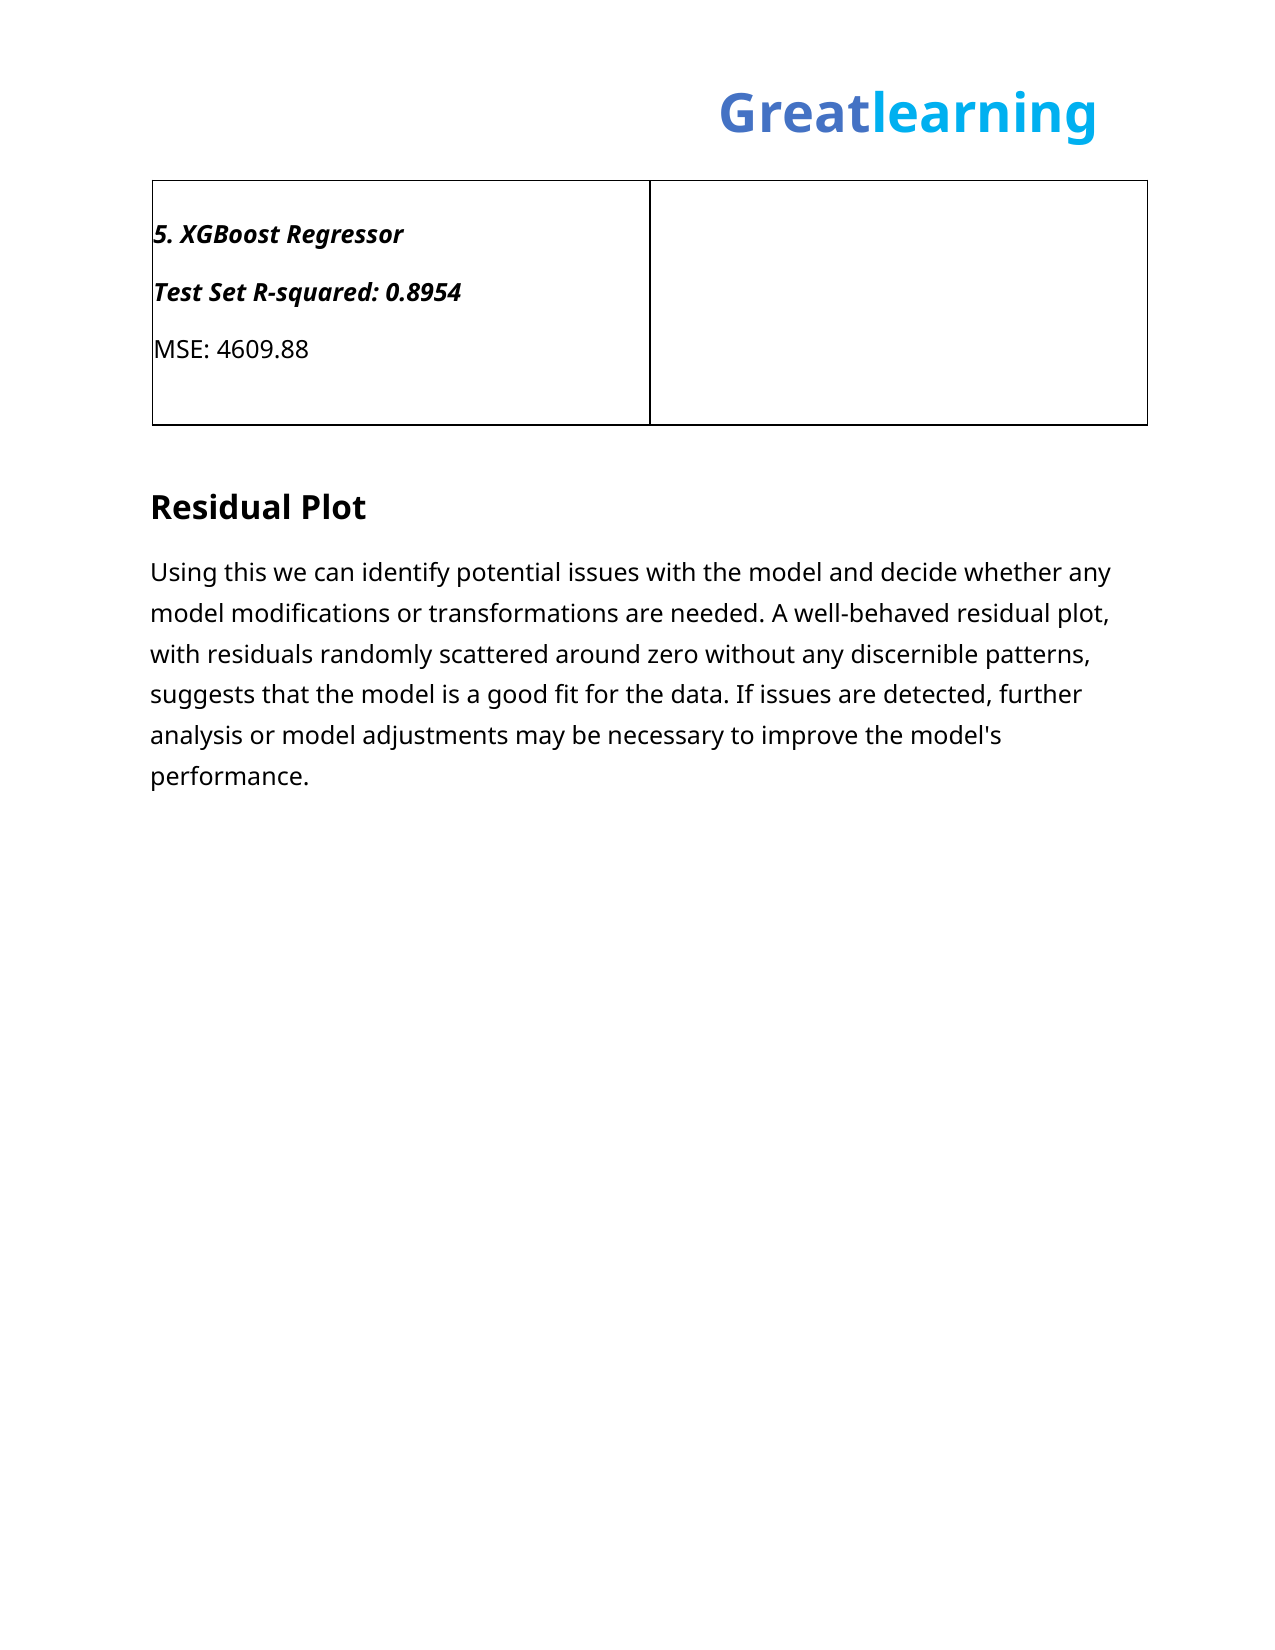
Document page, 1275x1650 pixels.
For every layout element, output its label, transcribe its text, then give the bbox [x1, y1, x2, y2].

table_cell [651, 181, 1147, 424]
subtitle Residual Plot [150, 483, 1125, 529]
text Using this we can identify potential issues with the model and decide whether any model modifications or transformations are needed. A well-behaved residual plot, with residuals randomly scattered around zero without any discernible patterns, suggests that the model is a good fit for the data. If issues are detected, further analysis or model adjustments may be necessary to improve the model's performance. [150, 554, 1125, 793]
table_cell 5. XGBoost Regressor Test Set R-squared: 0.8954 MSE: 4609.88 [153, 181, 649, 424]
